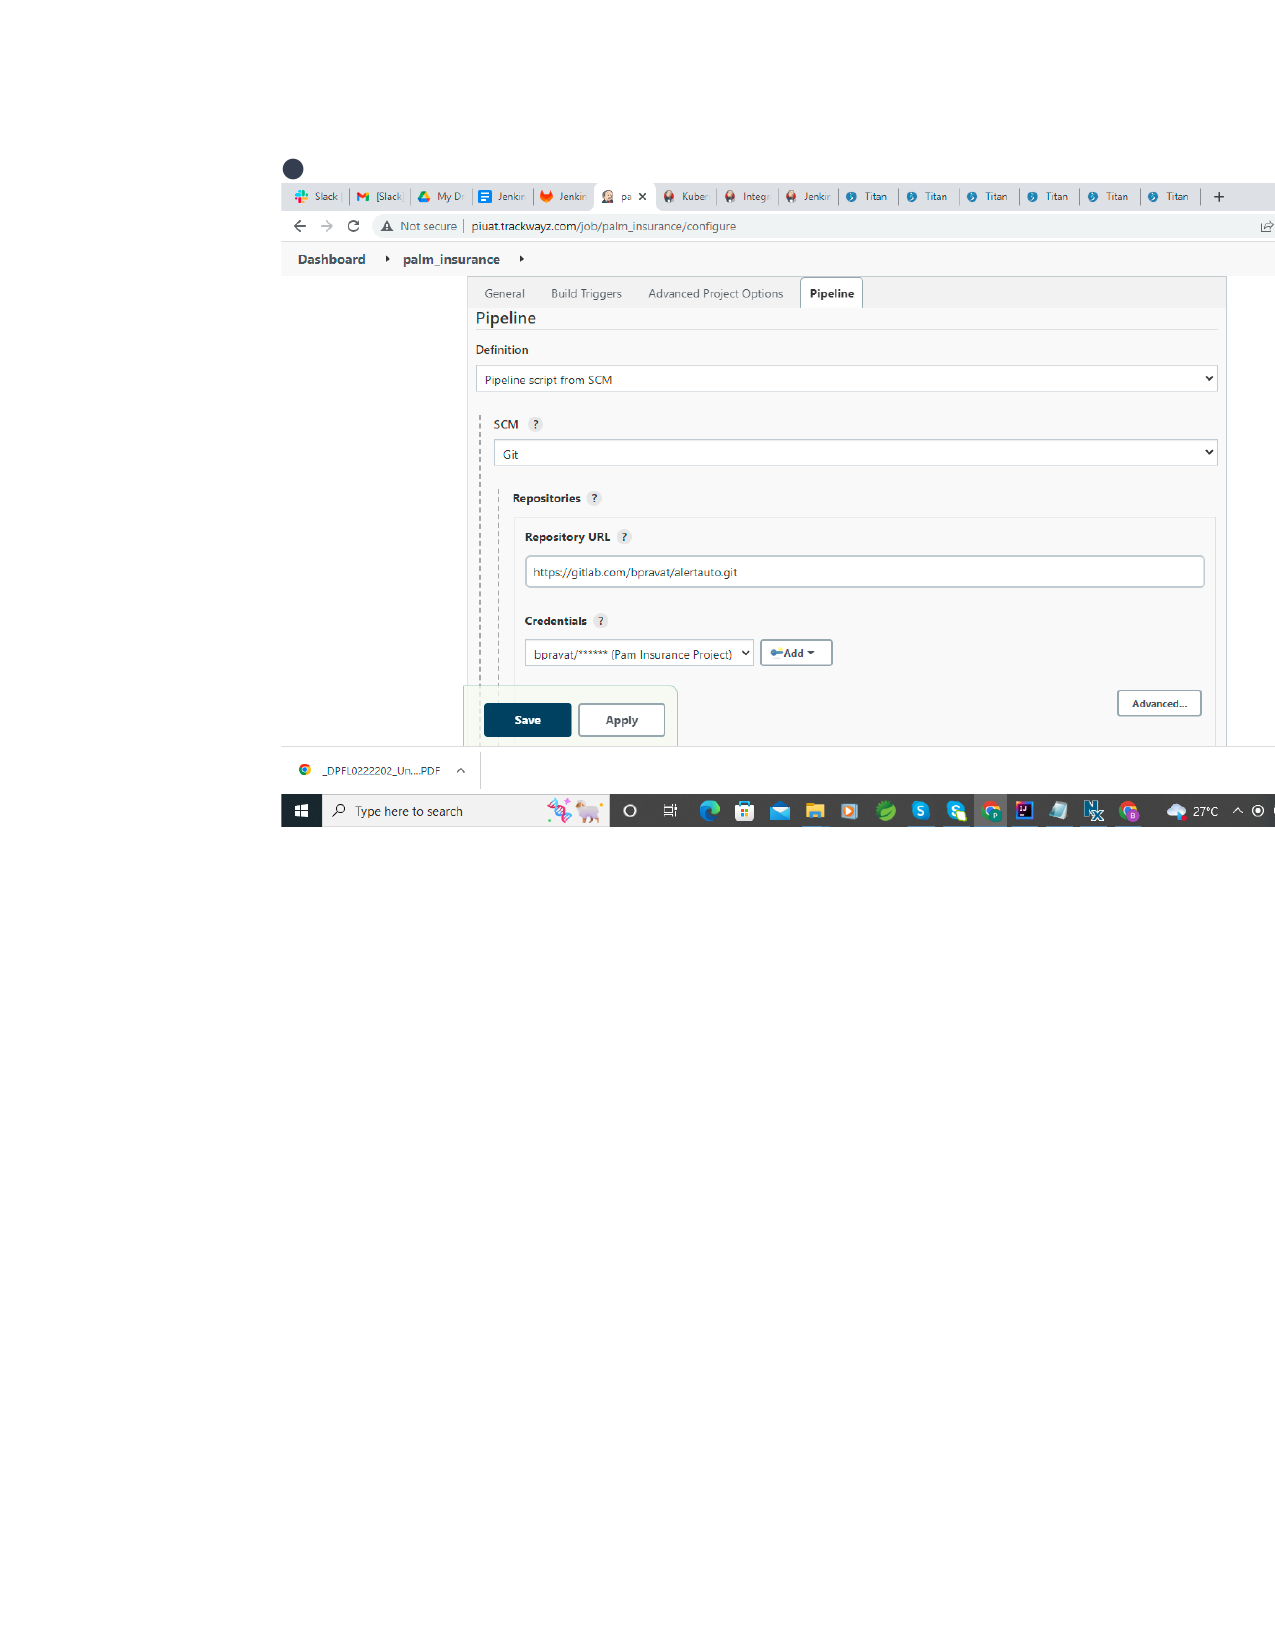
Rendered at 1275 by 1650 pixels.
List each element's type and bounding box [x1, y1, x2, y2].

picture [281, 183, 1275, 827]
